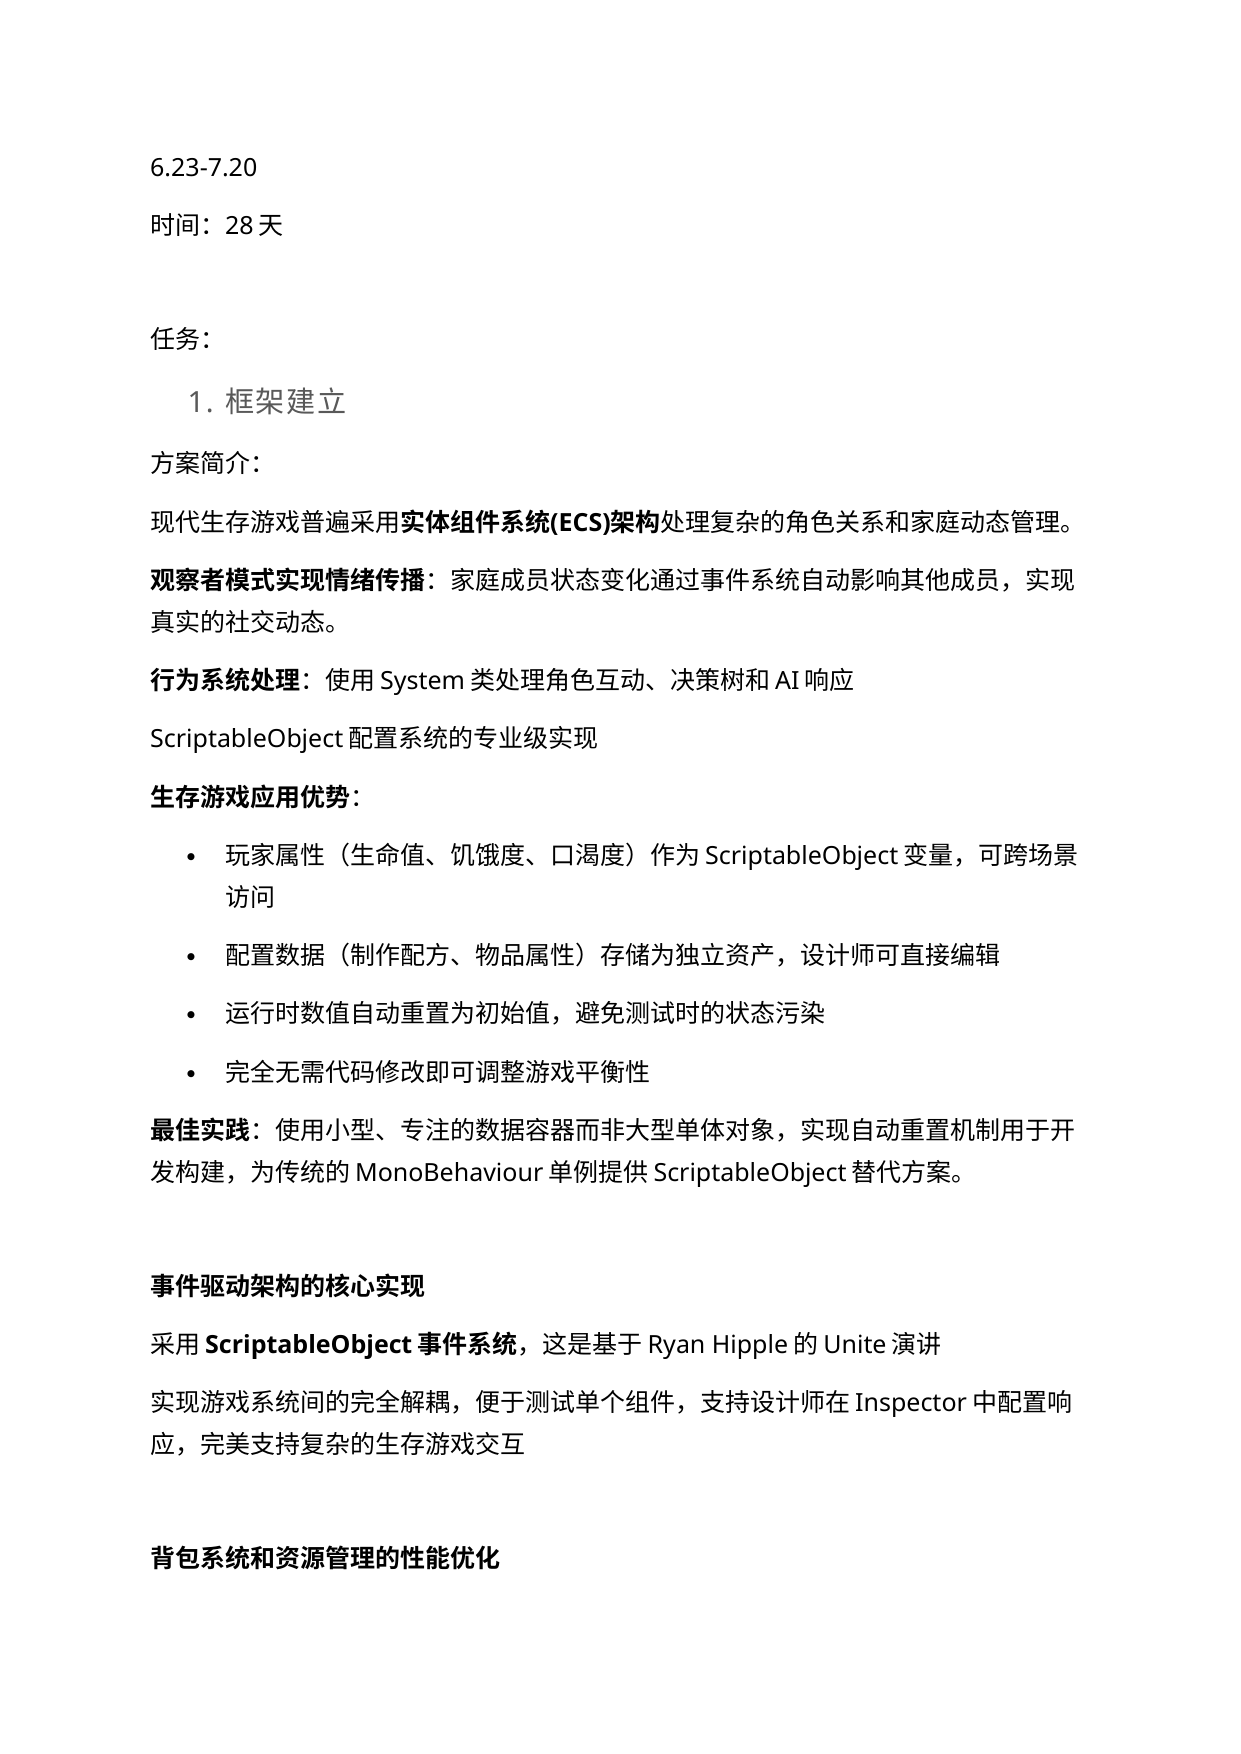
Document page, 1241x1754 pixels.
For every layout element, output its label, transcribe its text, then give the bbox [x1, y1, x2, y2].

text 观察者模式实现情绪传播：家庭成员状态变化通过事件系统自动影响其他成员，实现真实的社交动态。 [150, 560, 1090, 638]
text 实现游戏系统间的完全解耦，便于测试单个组件，支持设计师在Inspector中配置响应，完美支持复杂的生存游戏交互 [150, 1383, 1090, 1461]
text 背包系统和资源管理的性能优化 [150, 1539, 1090, 1575]
text 现代生存游戏普遍采用实体组件系统(ECS)架构处理复杂的角色关系和家庭动态管理。 [150, 502, 1090, 538]
text 事件驱动架构的核心实现 [150, 1266, 1090, 1302]
list 玩家属性（生命值、饥饿度、口渴度）作为ScriptableObject变量，可跨场景访问 [187, 835, 1090, 913]
list 运行时数值自动重置为初始值，避免测试时的状态污染 [187, 994, 1090, 1030]
text 生存游戏应用优势： [150, 777, 1090, 813]
list 完全无需代码修改即可调整游戏平衡性 [187, 1052, 1090, 1088]
text 行为系统处理：使用System类处理角色互动、决策树和AI响应 [150, 660, 1090, 697]
text ScriptableObject配置系统的专业级实现 [150, 719, 1090, 755]
text 采用ScriptableObject事件系统，这是基于Ryan Hipple的Unite演讲 [150, 1324, 1090, 1361]
text 最佳实践：使用小型、专注的数据容器而非大型单体对象，实现自动重置机制用于开发构建，为传统的MonoBehaviour单例提供ScriptableObject替代方案。 [150, 1110, 1090, 1188]
list 配置数据（制作配方、物品属性）存储为独立资产，设计师可直接编辑 [187, 935, 1090, 972]
text 方案简介： [150, 444, 1090, 480]
text 时间：28天 [150, 206, 1090, 242]
text 任务： [150, 320, 1090, 356]
text 6.23-7.20 [150, 150, 1090, 184]
subtitle 框架建立 [187, 378, 1090, 421]
